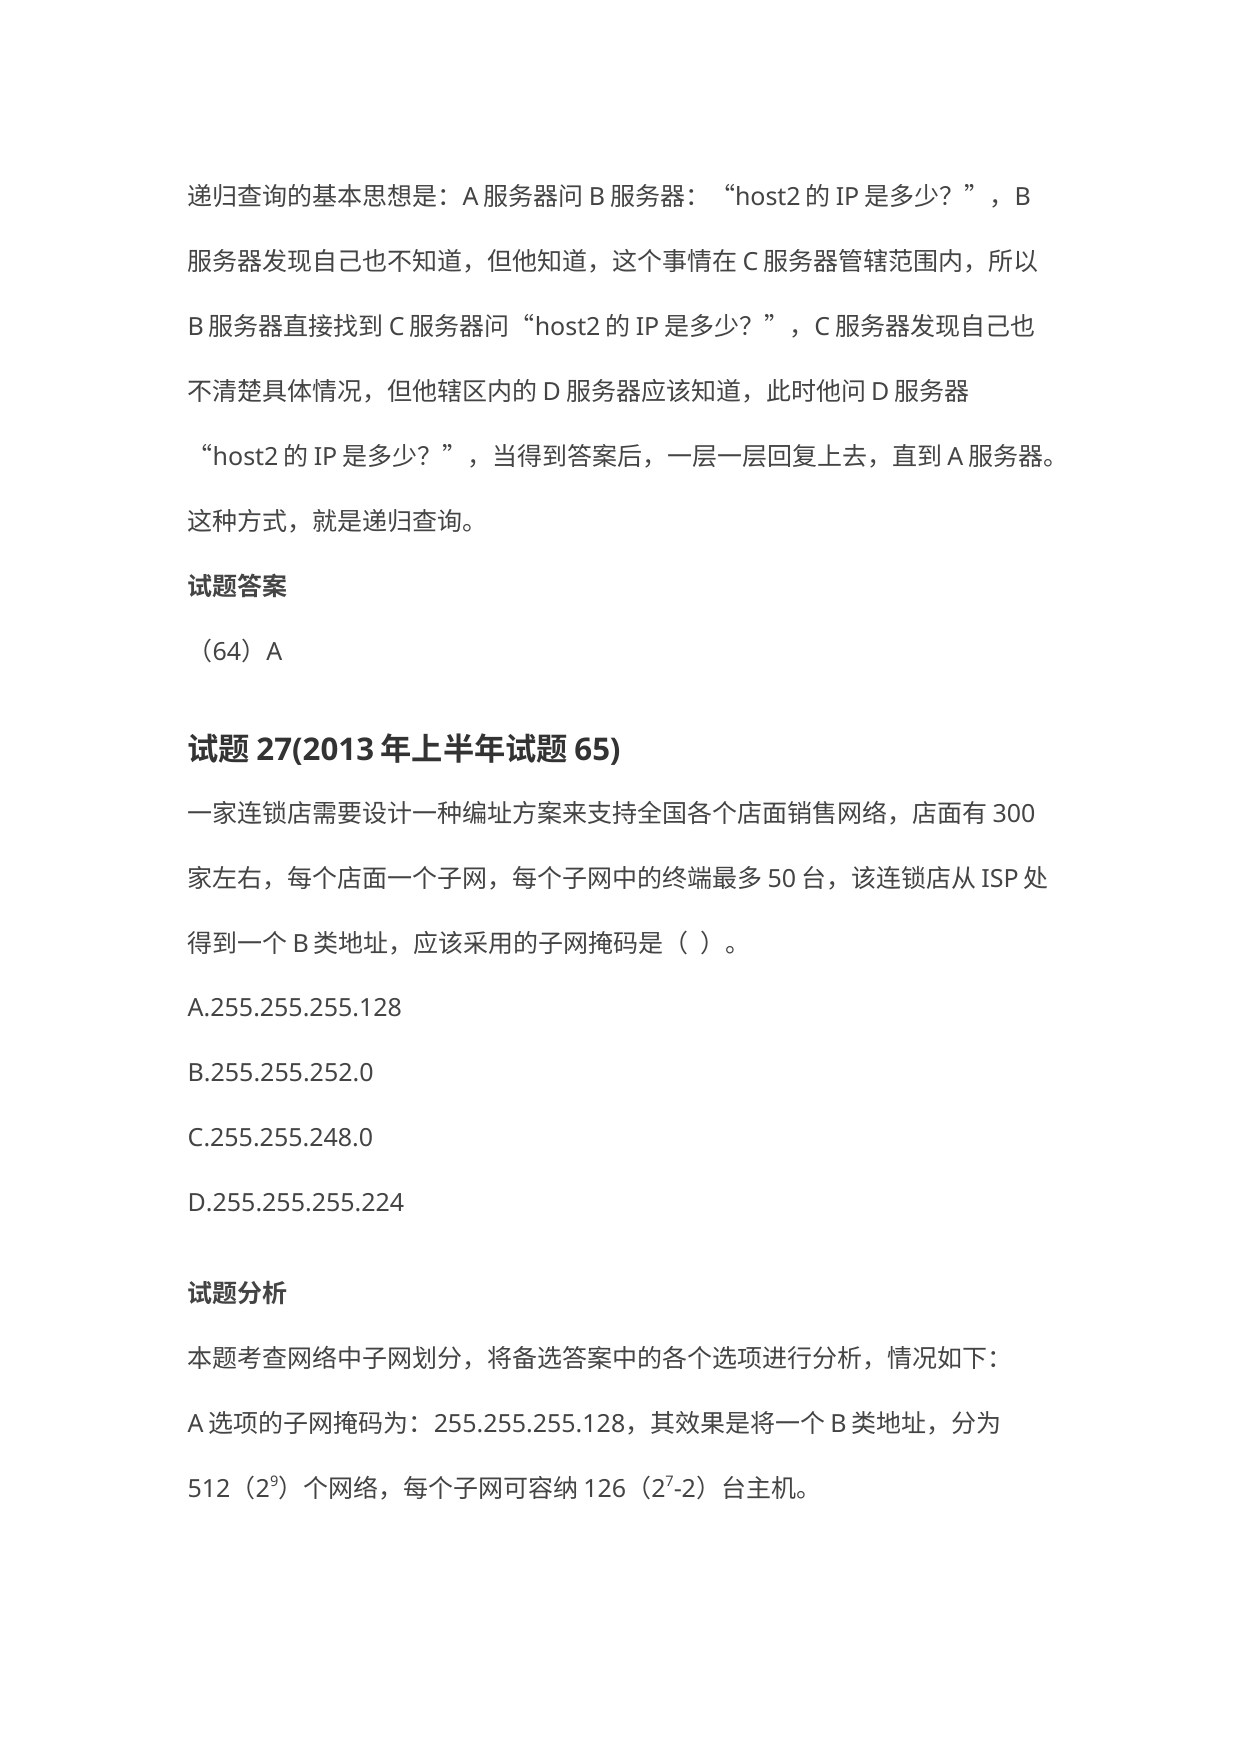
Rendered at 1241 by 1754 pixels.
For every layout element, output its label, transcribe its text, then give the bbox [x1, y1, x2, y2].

text 递归查询的基本思想是：A服务器问B服务器：“host2的IP是多少？”，B服务器发现自己也不知道，但他知道，这个事情在C服务器管辖范围内，所以B服务器直接找到C服务器问“host2的IP是多少？”，C服务器发现自己也不清楚具体情况，但他辖区内的D服务器应该知道，此时他问D服务器“host2的IP是多少？”，当得到答案后，一层一层回复上去，直到A服务器。这种方式，就是递归查询。 [187, 162, 1053, 552]
text 试题答案 [187, 552, 1053, 617]
text 试题分析 [187, 1259, 1053, 1324]
text A选项的子网掩码为：255.255.255.128，其效果是将一个B类地址，分为512（29）个网络，每个子网可容纳126（27-2）台主机。 [187, 1389, 1053, 1519]
text 试题27(2013年上半年试题65) [187, 714, 1053, 779]
text A.255.255.255.128 B.255.255.252.0 C.255.255.248.0 D.255.255.255.224 [187, 974, 1053, 1234]
text 本题考查网络中子网划分，将备选答案中的各个选项进行分析，情况如下： [187, 1324, 1053, 1389]
text 一家连锁店需要设计一种编址方案来支持全国各个店面销售网络，店面有300家左右，每个店面一个子网，每个子网中的终端最多50台，该连锁店从ISP处得到一个B类地址，应该采用的子网掩码是（ ）。 [187, 779, 1053, 974]
text （64）A [187, 617, 1053, 682]
